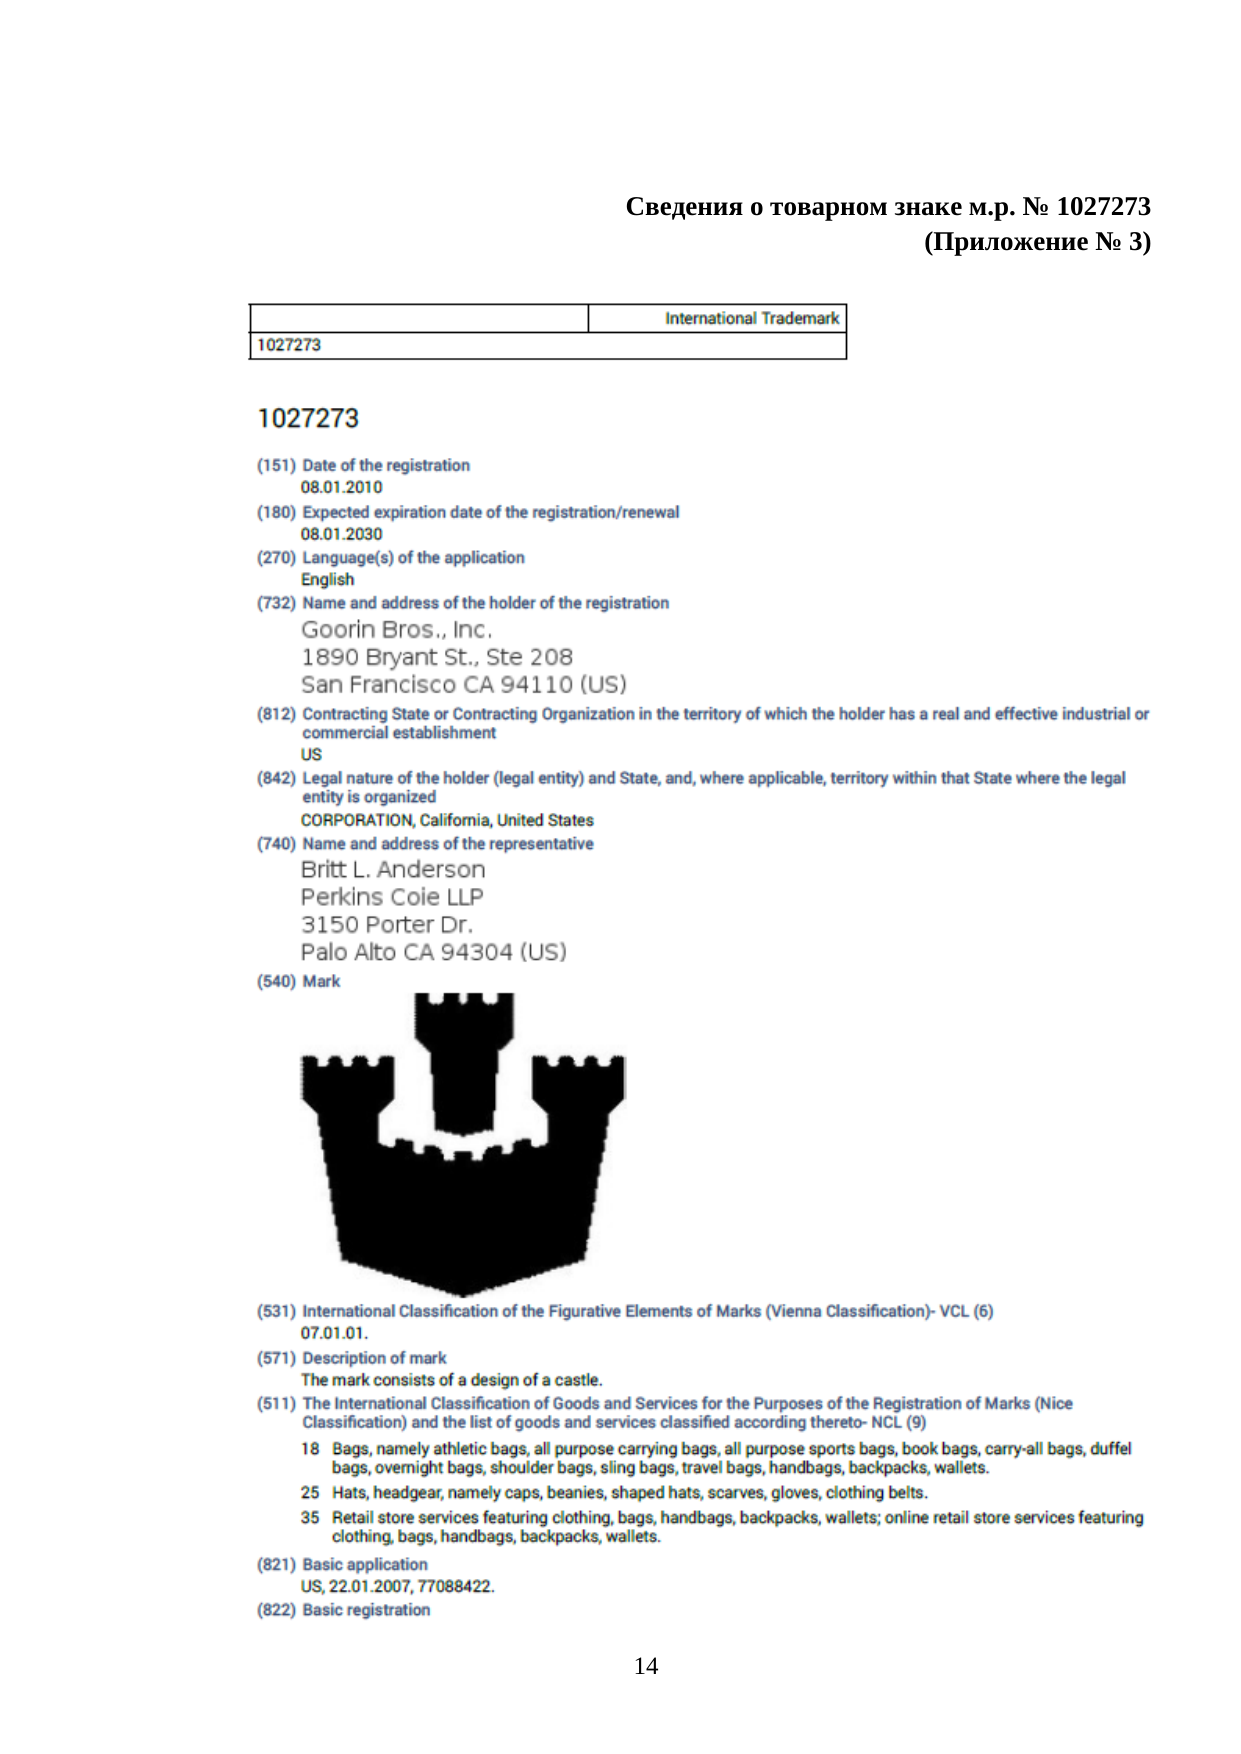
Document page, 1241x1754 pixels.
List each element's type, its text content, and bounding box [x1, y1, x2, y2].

picture [236, 296, 1187, 1625]
text Сведения о товарном знаке м.р. № 1027273 [177, 189, 1152, 221]
text (Приложение № 3) [177, 225, 1152, 256]
